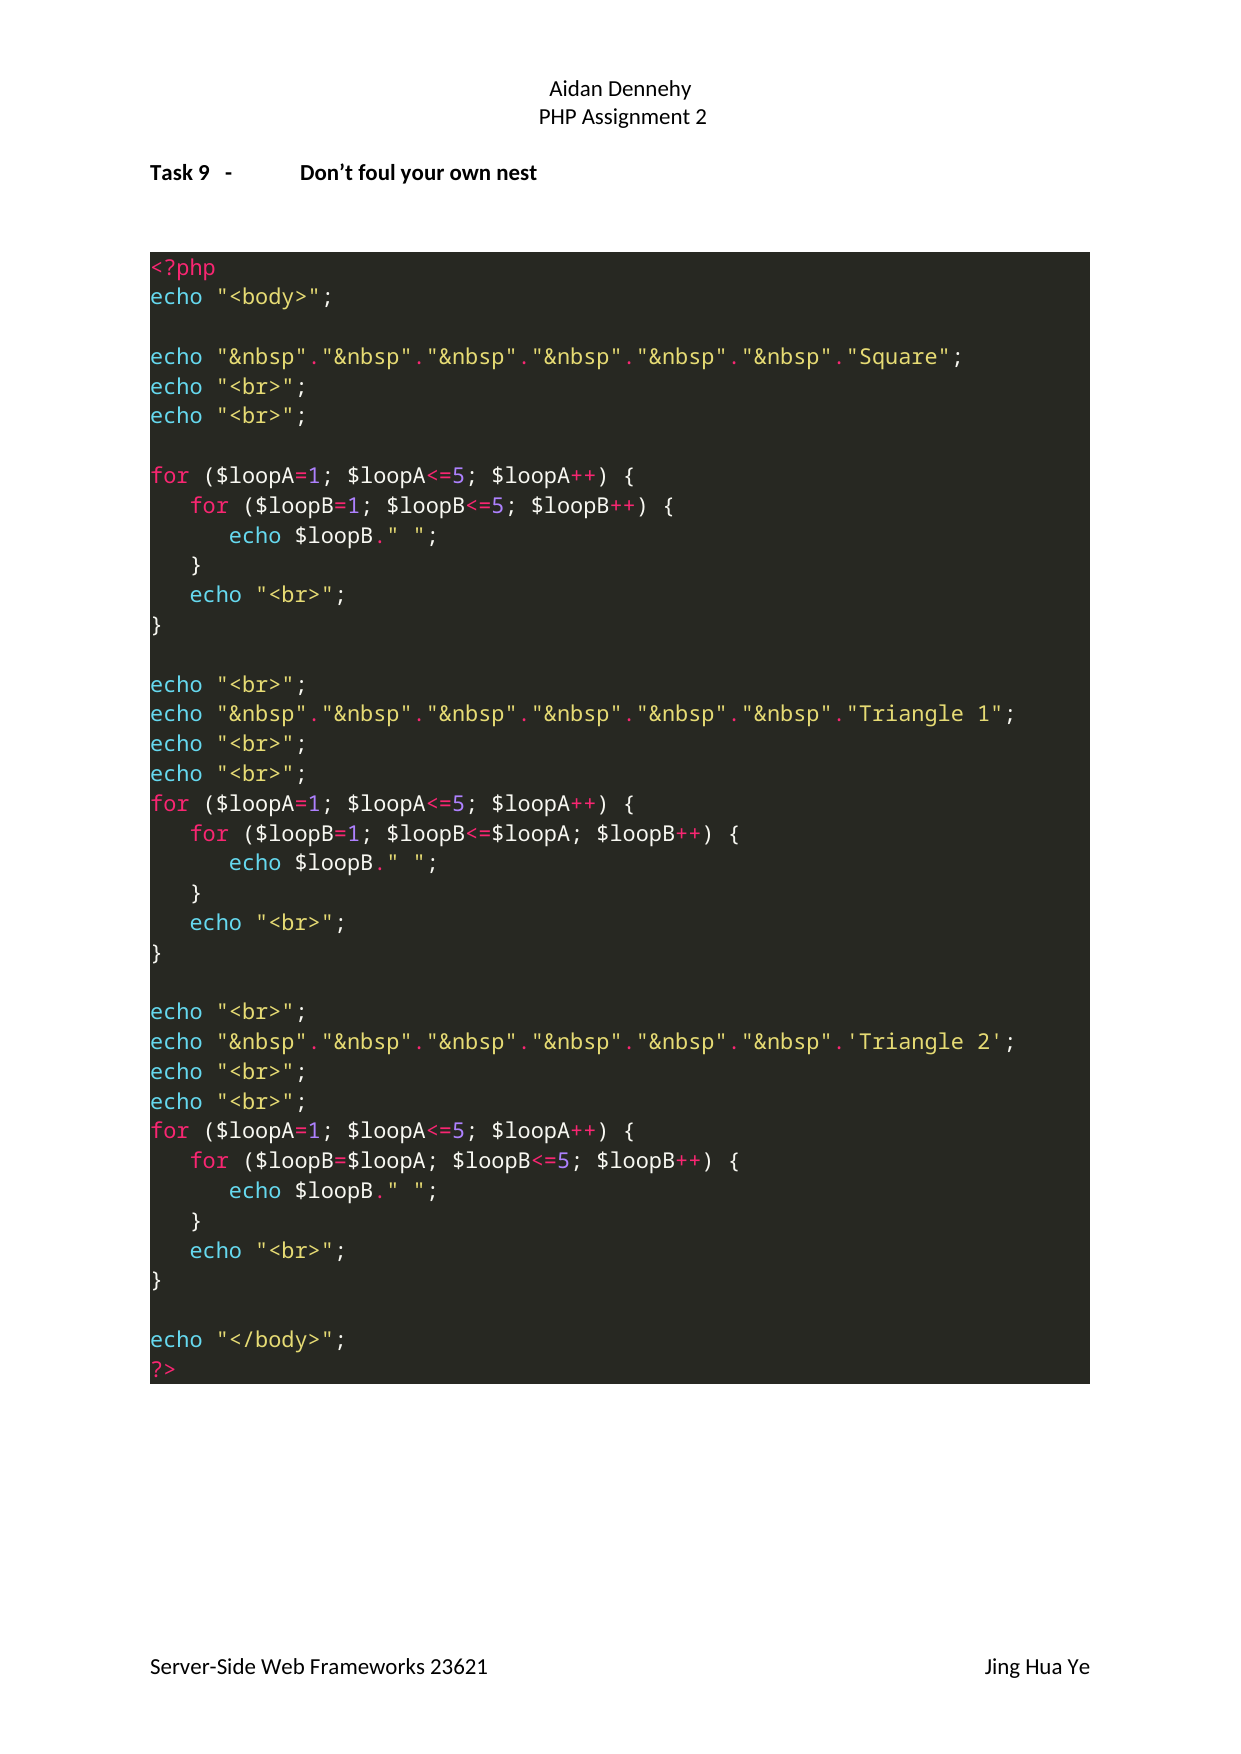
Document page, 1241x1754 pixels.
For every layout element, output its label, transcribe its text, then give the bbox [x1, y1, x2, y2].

text echo $loopB." "; [150, 847, 1090, 877]
text echo "<br>"; [150, 907, 1090, 937]
text for ($loopB=1; $loopB<=$loopA; $loopB++) { [150, 818, 1090, 847]
text Task 9 - Don’t foul your own nest [150, 158, 1090, 186]
text } [150, 549, 1090, 579]
text } [150, 1205, 1090, 1235]
text echo "<br>"; [150, 728, 1090, 758]
text echo $loopB." "; [150, 1175, 1090, 1205]
text } [150, 1264, 1090, 1294]
text for ($loopB=$loopA; $loopB<=5; $loopB++) { [150, 1145, 1090, 1175]
text echo "<br>"; [150, 996, 1090, 1026]
text echo "</body>"; [150, 1324, 1090, 1354]
text echo $loopB." "; [150, 520, 1090, 549]
text echo "<br>"; [150, 1086, 1090, 1116]
text echo "&nbsp"."&nbsp"."&nbsp"."&nbsp"."&nbsp"."&nbsp"."Square"; [150, 341, 1090, 371]
text for ($loopA=1; $loopA<=5; $loopA++) { [150, 788, 1090, 818]
text for ($loopB=1; $loopB<=5; $loopB++) { [150, 490, 1090, 520]
text echo "<br>"; [150, 371, 1090, 401]
text } [150, 877, 1090, 907]
text echo "<br>"; [150, 579, 1090, 609]
text for ($loopA=1; $loopA<=5; $loopA++) { [150, 460, 1090, 490]
text echo "<br>"; [150, 1235, 1090, 1264]
text <?php [150, 252, 1090, 281]
text echo "<br>"; [150, 401, 1090, 430]
text ?> [150, 1354, 1090, 1384]
text echo "<br>"; [150, 758, 1090, 788]
text echo "<br>"; [150, 669, 1090, 698]
text echo "<br>"; [150, 1056, 1090, 1086]
text for ($loopA=1; $loopA<=5; $loopA++) { [150, 1116, 1090, 1145]
text } [150, 937, 1090, 967]
text echo "&nbsp"."&nbsp"."&nbsp"."&nbsp"."&nbsp"."&nbsp"."Triangle 1"; [150, 698, 1090, 728]
text } [150, 609, 1090, 639]
text echo "&nbsp"."&nbsp"."&nbsp"."&nbsp"."&nbsp"."&nbsp".'Triangle 2'; [150, 1026, 1090, 1056]
text echo "<body>"; [150, 281, 1090, 311]
